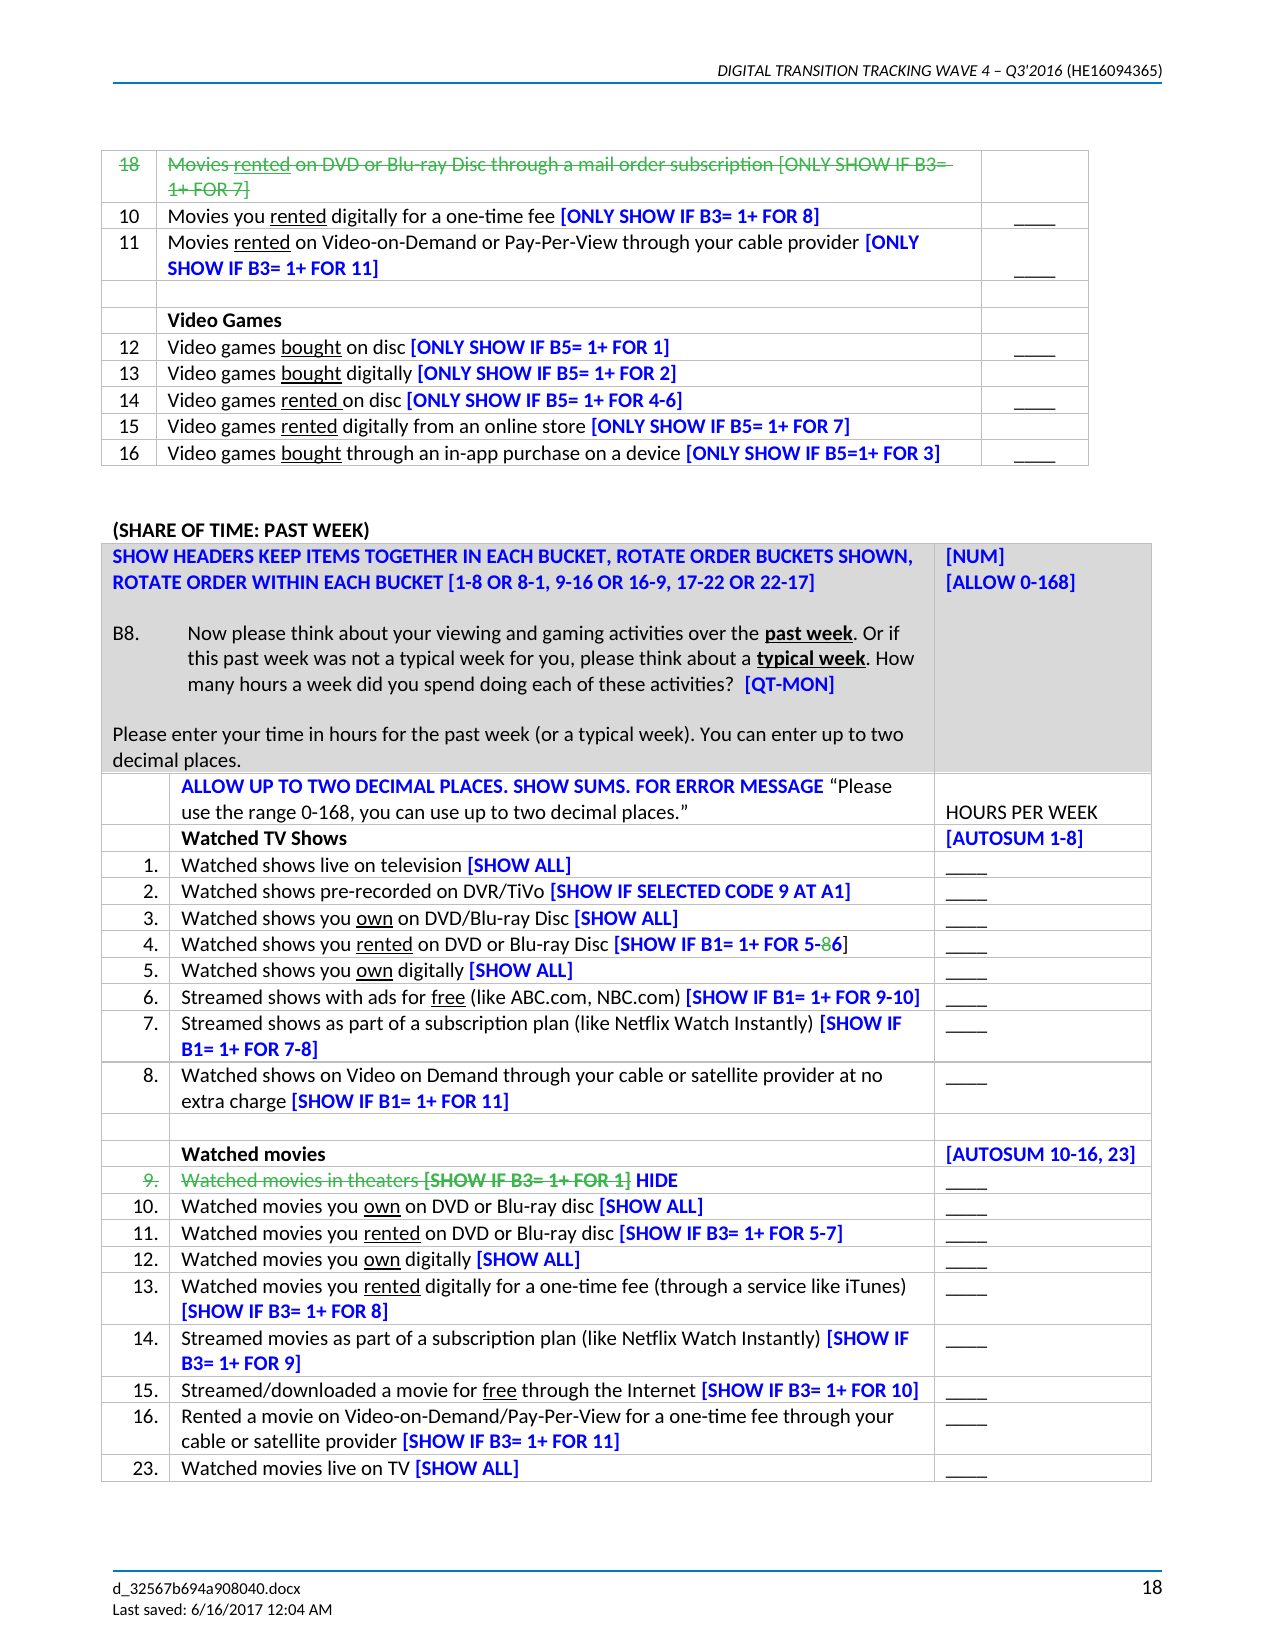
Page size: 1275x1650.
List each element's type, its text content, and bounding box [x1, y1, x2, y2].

table_cell ____ [982, 440, 1088, 465]
table_cell Streamed shows with ads for free (like ABC.com, NBC.com) [SHOW IF B1= 1+ FOR 9-10] [170, 984, 934, 1009]
table_cell Rented a movie on Video-on-Demand/Pay-Per-View for a one-time fee through your cable or satellite provider [SHOW IF B3= 1+ FOR 11] [170, 1403, 934, 1454]
table_cell Streamed shows as part of a subscription plan (like Netflix Watch Instantly) [SHOW IF B1= 1+ FOR 7-8] [170, 1011, 934, 1061]
table_cell [982, 414, 1088, 439]
table_cell Video games bought on disc [ONLY SHOW IF B5= 1+ FOR 1] [157, 334, 981, 359]
table_cell [102, 825, 169, 851]
table_cell [982, 281, 1088, 307]
table_cell ____ [982, 203, 1088, 228]
table_cell Watched shows you own digitally [SHOW ALL] [170, 958, 934, 983]
table_cell Watched shows you rented on DVD or Blu-ray Disc [SHOW IF B1= 1+ FOR 5-86] [170, 931, 934, 957]
table_cell ____ [935, 905, 1151, 930]
table_cell Watched shows live on television [SHOW ALL] [170, 852, 934, 877]
table_cell 14 [102, 387, 156, 412]
table_cell Video games rented on disc [ONLY SHOW IF B5= 1+ FOR 4-6] [157, 387, 981, 412]
table_cell 6. [102, 984, 169, 1009]
table_cell ____ [935, 1273, 1151, 1324]
table_cell 13 [102, 361, 156, 386]
table_cell ____ [935, 984, 1151, 1009]
table_cell 23. [102, 1455, 169, 1481]
table_header [NUM] [ALLOW 0-168] [935, 544, 1151, 772]
table_cell 12 [102, 334, 156, 359]
table_cell 1. [102, 852, 169, 877]
table_cell [AUTOSUM 1-8] [935, 825, 1151, 851]
table_cell [982, 151, 1088, 202]
table_cell 7. [102, 1011, 169, 1061]
table_cell ____ [935, 1063, 1151, 1113]
table_cell ____ [935, 878, 1151, 904]
table_cell ____ [935, 1011, 1151, 1061]
table_cell [935, 1114, 1151, 1140]
table_cell [102, 308, 156, 333]
table_cell Video games rented digitally from an online store [ONLY SHOW IF B5= 1+ FOR 7] [157, 414, 981, 439]
table_cell 12. [102, 1247, 169, 1272]
table_cell 3. [102, 905, 169, 930]
table_cell 11 [102, 229, 156, 280]
table_cell ____ [935, 1167, 1151, 1193]
table_cell ____ [935, 1220, 1151, 1246]
table_cell Watched movies [170, 1141, 934, 1166]
table_cell [982, 361, 1088, 386]
table_cell [102, 1141, 169, 1166]
table_cell [102, 774, 169, 824]
table_header SHOW HEADERS KEEP ITEMS TOGETHER IN EACH BUCKET, ROTATE ORDER BUCKETS SHOWN, ROTATE ORDER WITHIN EACH BUCKET [1-8 OR 8-1, 9-16 OR 16-9, 17-22 OR 22-17] B8. Now please think about your viewing and gaming activities over the past week. Or if this past week was not a typical week for you, please think about a typical week. How many hours a week did you spend doing each of these activities? [QT-MON] Please enter your time in hours for the past week (or a typical week). You can enter up to two decimal places. [102, 544, 934, 772]
table_cell [102, 1114, 169, 1140]
table_cell [170, 1114, 934, 1140]
table_cell HOURS PER WEEK [935, 774, 1151, 824]
table_cell Movies rented on DVD or Blu-ray Disc through a mail order subscription [ONLY SHOW IF B3= 1+ FOR 7] [157, 151, 981, 202]
table_cell ____ [935, 1325, 1151, 1376]
table_cell Watched shows pre-recorded on DVR/TiVo [SHOW IF SELECTED CODE 9 AT A1] [170, 878, 934, 904]
table_cell Watched shows you own on DVD/Blu-ray Disc [SHOW ALL] [170, 905, 934, 930]
table_cell 5. [102, 958, 169, 983]
table_cell Video Games [157, 308, 981, 333]
table_cell Streamed movies as part of a subscription plan (like Netflix Watch Instantly) [SHOW IF B3= 1+ FOR 9] [170, 1325, 934, 1376]
table_cell 15 [102, 414, 156, 439]
table_cell 11. [102, 1220, 169, 1246]
table_cell 16. [102, 1403, 169, 1454]
text (SHARE OF TIME: PAST WEEK) [112, 517, 1162, 543]
table_cell Watched movies live on TV [SHOW ALL] [170, 1455, 934, 1481]
table_cell Movies you rented digitally for a one-time fee [ONLY SHOW IF B3= 1+ FOR 8] [157, 203, 981, 228]
table_cell 2. [102, 878, 169, 904]
table_cell Watched movies in theaters [SHOW IF B3= 1+ FOR 1] HIDE [170, 1167, 934, 1193]
table_cell Watched movies you rented digitally for a one-time fee (through a service like iTunes) [SHOW IF B3= 1+ FOR 8] [170, 1273, 934, 1324]
table_cell 15. [102, 1377, 169, 1402]
table_cell [982, 308, 1088, 333]
table_cell ____ [935, 1377, 1151, 1402]
table_cell Watched TV Shows [170, 825, 934, 851]
table_cell ____ [982, 229, 1088, 280]
table_cell ____ [935, 1194, 1151, 1219]
table_cell ALLOW UP TO TWO DECIMAL PLACES. SHOW SUMS. FOR ERROR MESSAGE “Please use the range 0-168, you can use up to two decimal places.” [170, 774, 934, 824]
table_cell ____ [982, 387, 1088, 412]
table_cell [AUTOSUM 10-16, 23] [935, 1141, 1151, 1166]
table_cell Movies rented on Video-on-Demand or Pay-Per-View through your cable provider [ONLY SHOW IF B3= 1+ FOR 11] [157, 229, 981, 280]
table_cell Watched movies you own on DVD or Blu-ray disc [SHOW ALL] [170, 1194, 934, 1219]
table_cell ____ [982, 334, 1088, 359]
table_cell ____ [935, 931, 1151, 957]
table_cell [157, 281, 981, 307]
table_cell Watched shows on Video on Demand through your cable or satellite provider at no extra charge [SHOW IF B1= 1+ FOR 11] [170, 1063, 934, 1113]
table_cell Video games bought through an in-app purchase on a device [ONLY SHOW IF B5=1+ FOR 3] [157, 440, 981, 465]
table_cell ____ [935, 1247, 1151, 1272]
table_cell 16 [102, 440, 156, 465]
table_cell 10 [102, 203, 156, 228]
table_cell Watched movies you own digitally [SHOW ALL] [170, 1247, 934, 1272]
table_cell 18 [102, 151, 156, 202]
table_cell [102, 281, 156, 307]
table_cell 10. [102, 1194, 169, 1219]
table_cell Video games bought digitally [ONLY SHOW IF B5= 1+ FOR 2] [157, 361, 981, 386]
table_cell 4. [102, 931, 169, 957]
table_cell 9. [102, 1167, 169, 1193]
table_cell 8. [102, 1063, 169, 1113]
table_cell ____ [935, 852, 1151, 877]
table_cell 14. [102, 1325, 169, 1376]
table_cell Streamed/downloaded a movie for free through the Internet [SHOW IF B3= 1+ FOR 10] [170, 1377, 934, 1402]
table_cell ____ [935, 958, 1151, 983]
table_cell Watched movies you rented on DVD or Blu-ray disc [SHOW IF B3= 1+ FOR 5-7] [170, 1220, 934, 1246]
table_cell ____ [935, 1403, 1151, 1454]
table_cell 13. [102, 1273, 169, 1324]
table_cell ____ [935, 1455, 1151, 1481]
